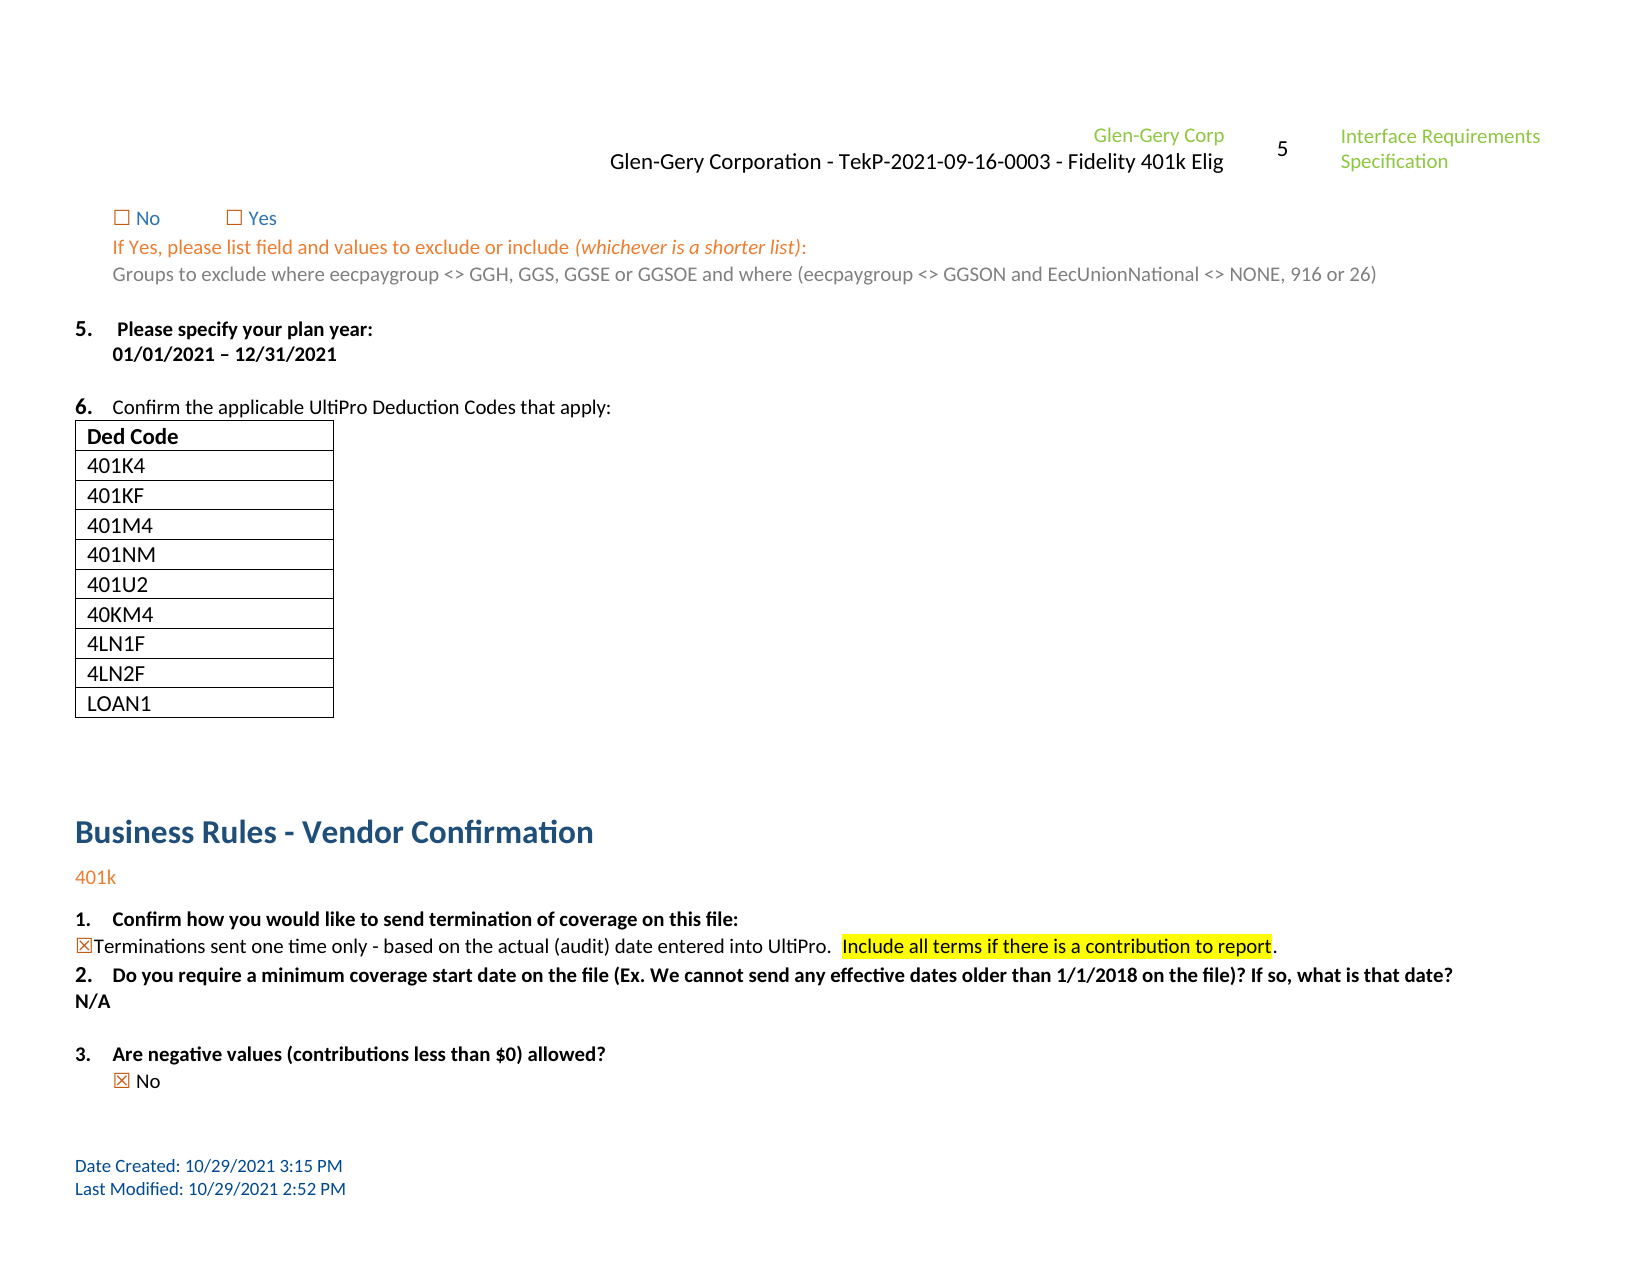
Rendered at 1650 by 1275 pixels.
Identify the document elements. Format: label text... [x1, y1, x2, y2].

table_cell 4LN1F [76, 629, 333, 658]
list Do you require a minimum coverage start date on the file (Ex. We cannot send any effective dates older than 1/1/2018 on the file)? If so, what is that date? [75, 960, 1575, 988]
text Groups to exclude where eecpaygroup <> GGH, GGS, GGSE or GGSOE and where (eecpaygroup <> GGSON and EecUnionNational <> NONE, 916 or 26) [112, 261, 1575, 287]
table_cell 401KF [76, 481, 333, 509]
subtitle 401k [75, 864, 1575, 889]
table_cell LOAN1 [76, 688, 333, 717]
table_cell 4LN2F [76, 659, 333, 687]
table_cell 401K4 [76, 451, 333, 479]
list Confirm how you would like to send termination of coverage on this file: [75, 906, 1575, 932]
text ☒Terminations sent one time only - based on the actual (audit) date entered into UltiPro. Include all terms if there is a contribution to report. [75, 932, 1575, 960]
text If Yes, please list field and values to exclude or include (whichever is a shorter list): [112, 234, 1575, 259]
table_cell 401M4 [76, 510, 333, 539]
text N/A [75, 988, 1575, 1013]
list Please specify your plan year: 01/01/2021 – 12/31/2021 [75, 314, 1575, 367]
text ☐ No ☐ Yes [112, 203, 1575, 232]
text ☒ No [75, 1066, 1575, 1095]
table_cell 40KM4 [76, 599, 333, 628]
table_cell 401U2 [76, 570, 333, 598]
table_cell 401NM [76, 540, 333, 568]
table_header Ded Code [76, 421, 333, 450]
subtitle Business Rules - Vendor Confirmation [75, 811, 1575, 852]
list Are negative values (contributions less than $0) allowed? [75, 1041, 1575, 1066]
list Confirm the applicable UltiPro Deduction Codes that apply: [75, 392, 1575, 420]
